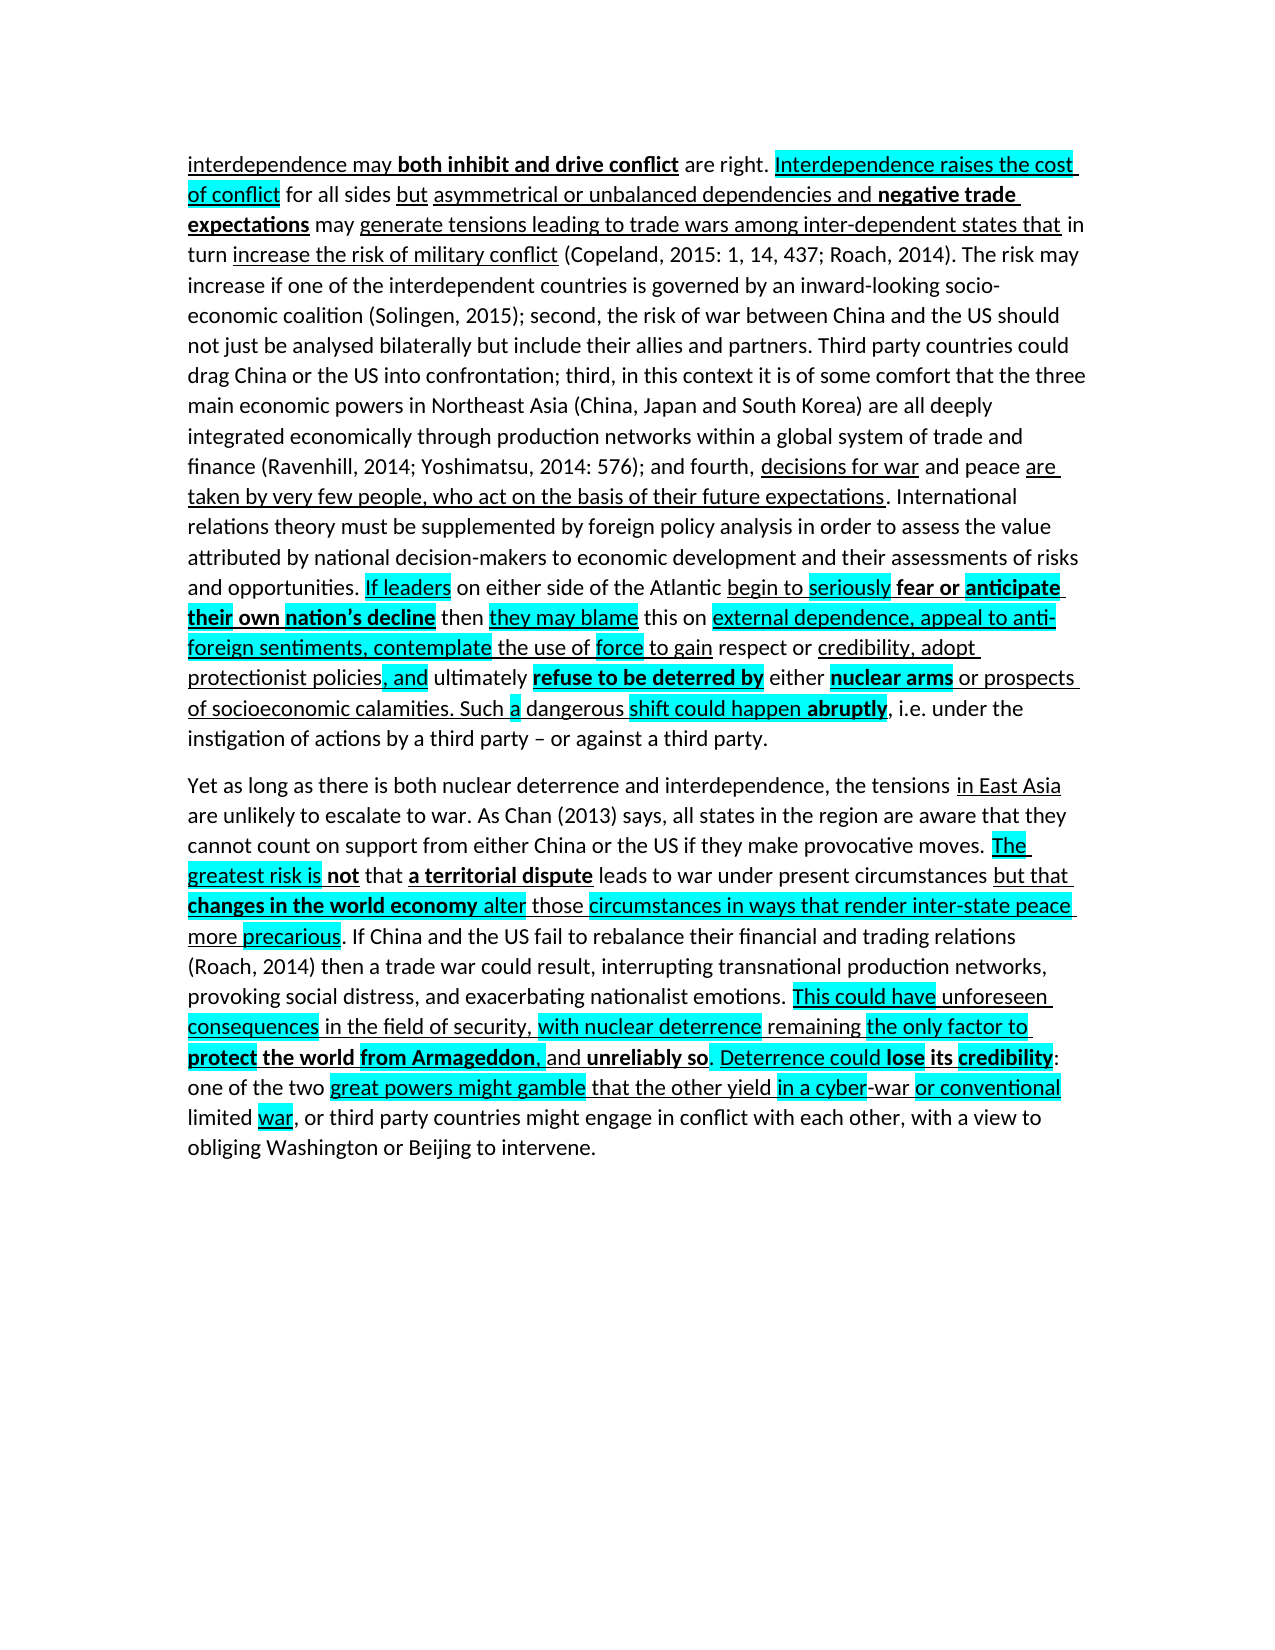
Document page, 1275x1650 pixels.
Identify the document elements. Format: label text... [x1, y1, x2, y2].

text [187, 150, 1087, 752]
text Yet as long as there is both nuclear deterrence and interdependence, the tensions in East Asia are unlikely to escalate to war. As Chan (2013) says, all states in the region are aware that they cannot count on support from either China or the US if they make provocative moves. The greatest risk is not that a territorial dispute leads to war under present circumstances but that changes in the world economy alter those circumstances in ways that render inter-state peace more precarious. If China and the US fail to rebalance their financial and trading relations (Roach, 2014) then a trade war could result, interrupting transnational production networks, provoking social distress, and exacerbating nationalist emotions. This could have unforeseen consequences in the field of security, with nuclear deterrence remaining the only factor to protect the world from Armageddon, and unreliably so. Deterrence could lose its credibility: one of the two great powers might gamble that the other yield in a cyber-war or conventional limited war, or third party countries might engage in conflict with each other, with a view to obliging Washington or Beijing to intervene. [187, 771, 1087, 1161]
